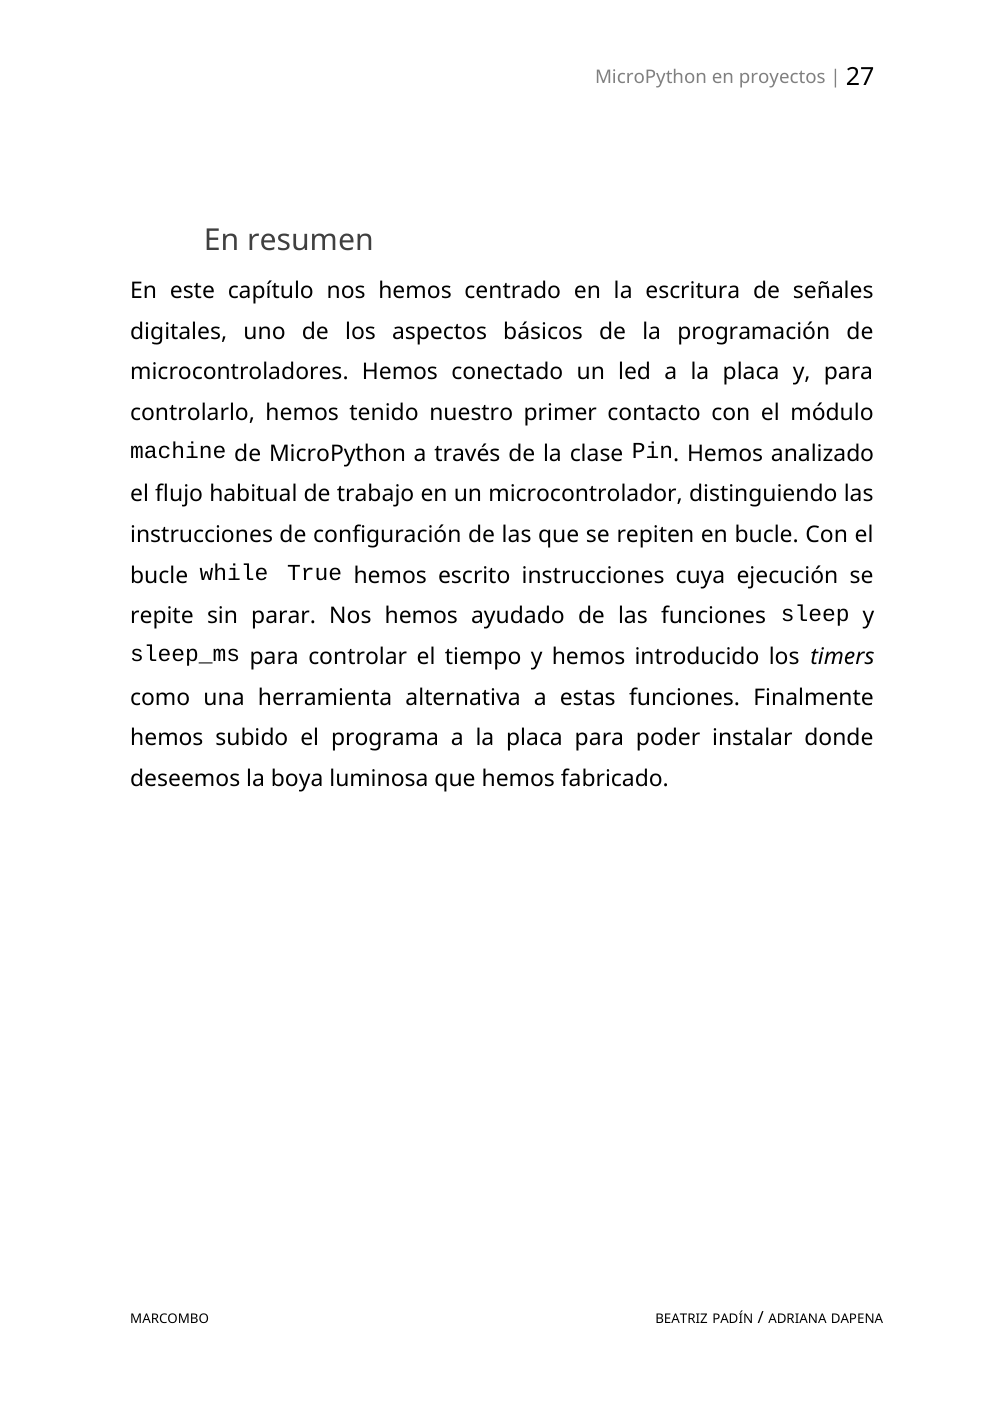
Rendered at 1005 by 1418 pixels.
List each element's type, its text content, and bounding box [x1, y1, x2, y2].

text En este capítulo nos hemos centrado en la escritura de señales digitales, uno de los aspectos básicos de la programación de microcontroladores. Hemos conectado un led a la placa y, para controlarlo, hemos tenido nuestro primer contacto con el módulo machine de MicroPython a través de la clase Pin. Hemos analizado el flujo habitual de trabajo en un microcontrolador, distinguiendo las instrucciones de configuración de las que se repiten en bucle. Con el bucle while True hemos escrito instrucciones cuya ejecución se repite sin parar. Nos hemos ayudado de las funciones sleep y sleep_ms para controlar el tiempo y hemos introducido los timers como una herramienta alternativa a estas funciones. Finalmente hemos subido el programa a la placa para poder instalar donde deseemos la boya luminosa que hemos fabricado. [130, 274, 874, 793]
text En resumen [204, 218, 874, 259]
